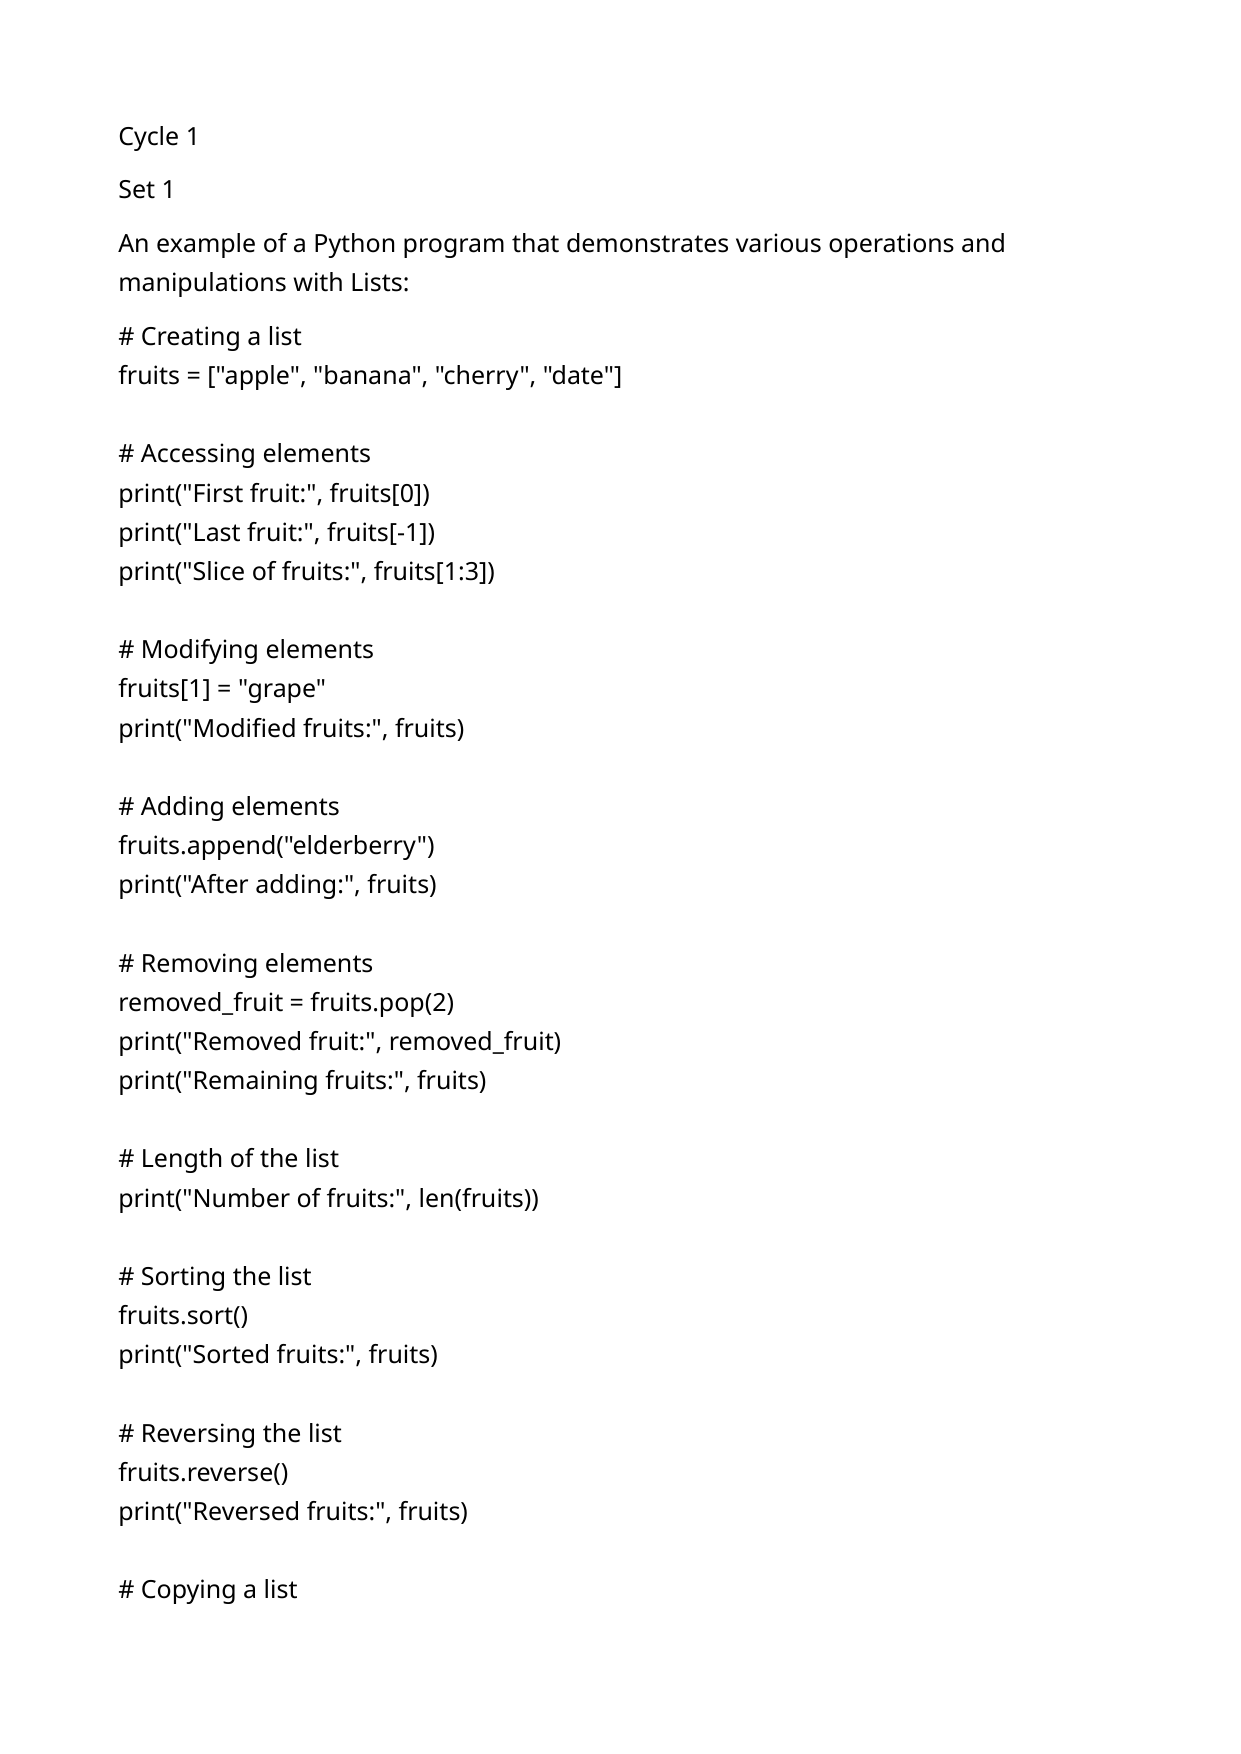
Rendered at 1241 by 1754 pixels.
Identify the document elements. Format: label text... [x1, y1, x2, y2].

text fruits.reverse() [118, 1454, 1122, 1488]
text fruits.sort() [118, 1298, 1122, 1332]
text print("Number of fruits:", len(fruits)) [118, 1180, 1122, 1214]
text Cycle 1 [118, 118, 1122, 152]
text # Reversing the list [118, 1415, 1122, 1449]
text print("First fruit:", fruits[0]) [118, 475, 1122, 509]
text # Modifying elements [118, 632, 1122, 666]
text fruits.append("elderberry") [118, 828, 1122, 862]
text # Removing elements [118, 945, 1122, 979]
text An example of a Python program that demonstrates various operations and manipulations with Lists: [118, 226, 1122, 299]
text print("Modified fruits:", fruits) [118, 710, 1122, 744]
text # Copying a list [118, 1572, 1122, 1606]
text print("Removed fruit:", removed_fruit) [118, 1023, 1122, 1058]
text # Adding elements [118, 788, 1122, 823]
text # Length of the list [118, 1141, 1122, 1175]
text removed_fruit = fruits.pop(2) [118, 984, 1122, 1018]
text print("Reversed fruits:", fruits) [118, 1493, 1122, 1528]
text Set 1 [118, 172, 1122, 206]
text print("Remaining fruits:", fruits) [118, 1063, 1122, 1097]
text print("Sorted fruits:", fruits) [118, 1337, 1122, 1371]
text fruits[1] = "grape" [118, 671, 1122, 705]
text # Sorting the list [118, 1258, 1122, 1293]
text print("After adding:", fruits) [118, 867, 1122, 901]
text print("Last fruit:", fruits[-1]) [118, 514, 1122, 548]
text # Accessing elements [118, 436, 1122, 470]
text print("Slice of fruits:", fruits[1:3]) [118, 553, 1122, 588]
text # Creating a list [118, 318, 1122, 353]
text fruits = ["apple", "banana", "cherry", "date"] [118, 358, 1122, 392]
